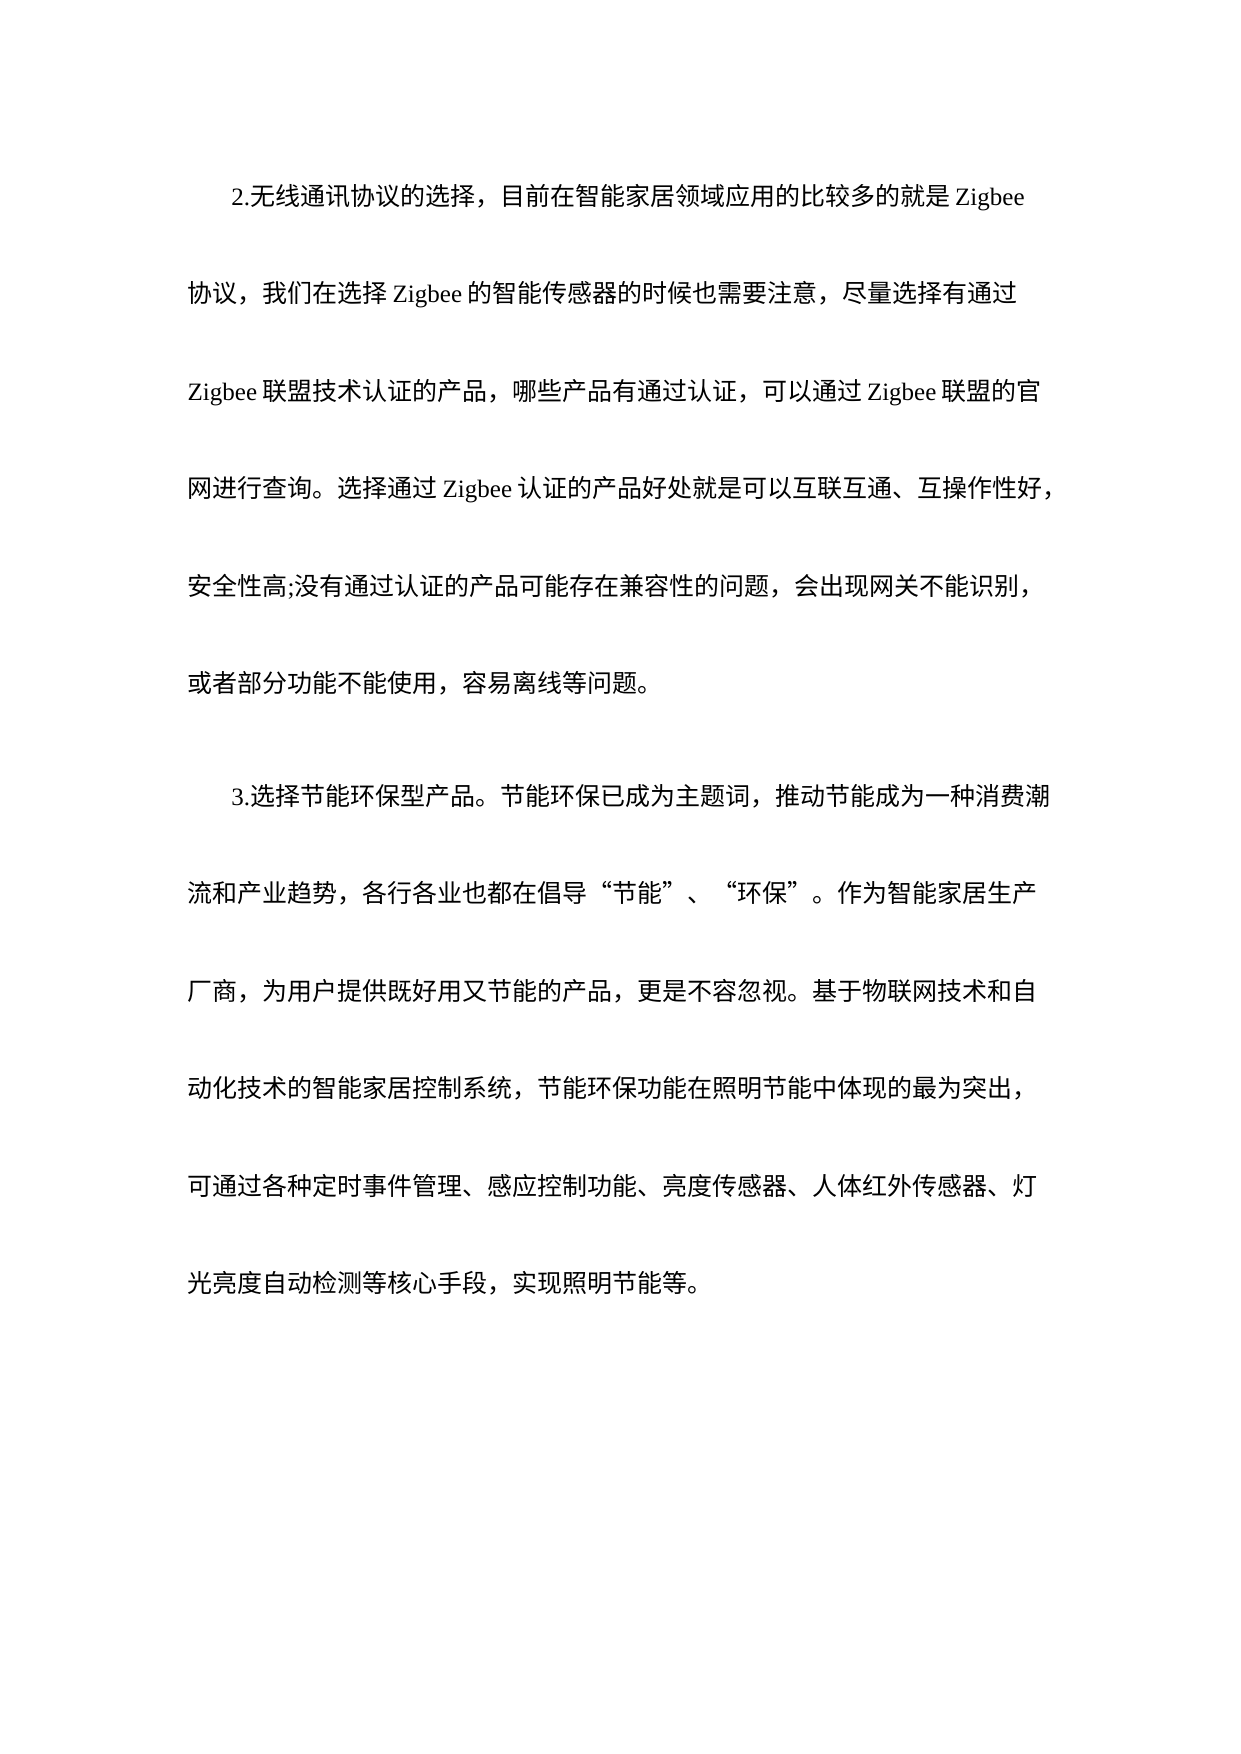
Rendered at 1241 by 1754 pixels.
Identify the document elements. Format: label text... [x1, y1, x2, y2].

text 3.选择节能环保型产品。节能环保已成为主题词，推动节能成为一种消费潮流和产业趋势，各行各业也都在倡导“节能”、“环保”。作为智能家居生产厂商，为用户提供既好用又节能的产品，更是不容忽视。基于物联网技术和自动化技术的智能家居控制系统，节能环保功能在照明节能中体现的最为突出，可通过各种定时事件管理、感应控制功能、亮度传感器、人体红外传感器、灯光亮度自动检测等核心手段，实现照明节能等。 [187, 762, 1053, 1314]
text 2.无线通讯协议的选择，目前在智能家居领域应用的比较多的就是Zigbee协议，我们在选择Zigbee的智能传感器的时候也需要注意，尽量选择有通过Zigbee联盟技术认证的产品，哪些产品有通过认证，可以通过Zigbee联盟的官网进行查询。选择通过Zigbee认证的产品好处就是可以互联互通、互操作性好，安全性高;没有通过认证的产品可能存在兼容性的问题，会出现网关不能识别，或者部分功能不能使用，容易离线等问题。 [187, 162, 1053, 714]
